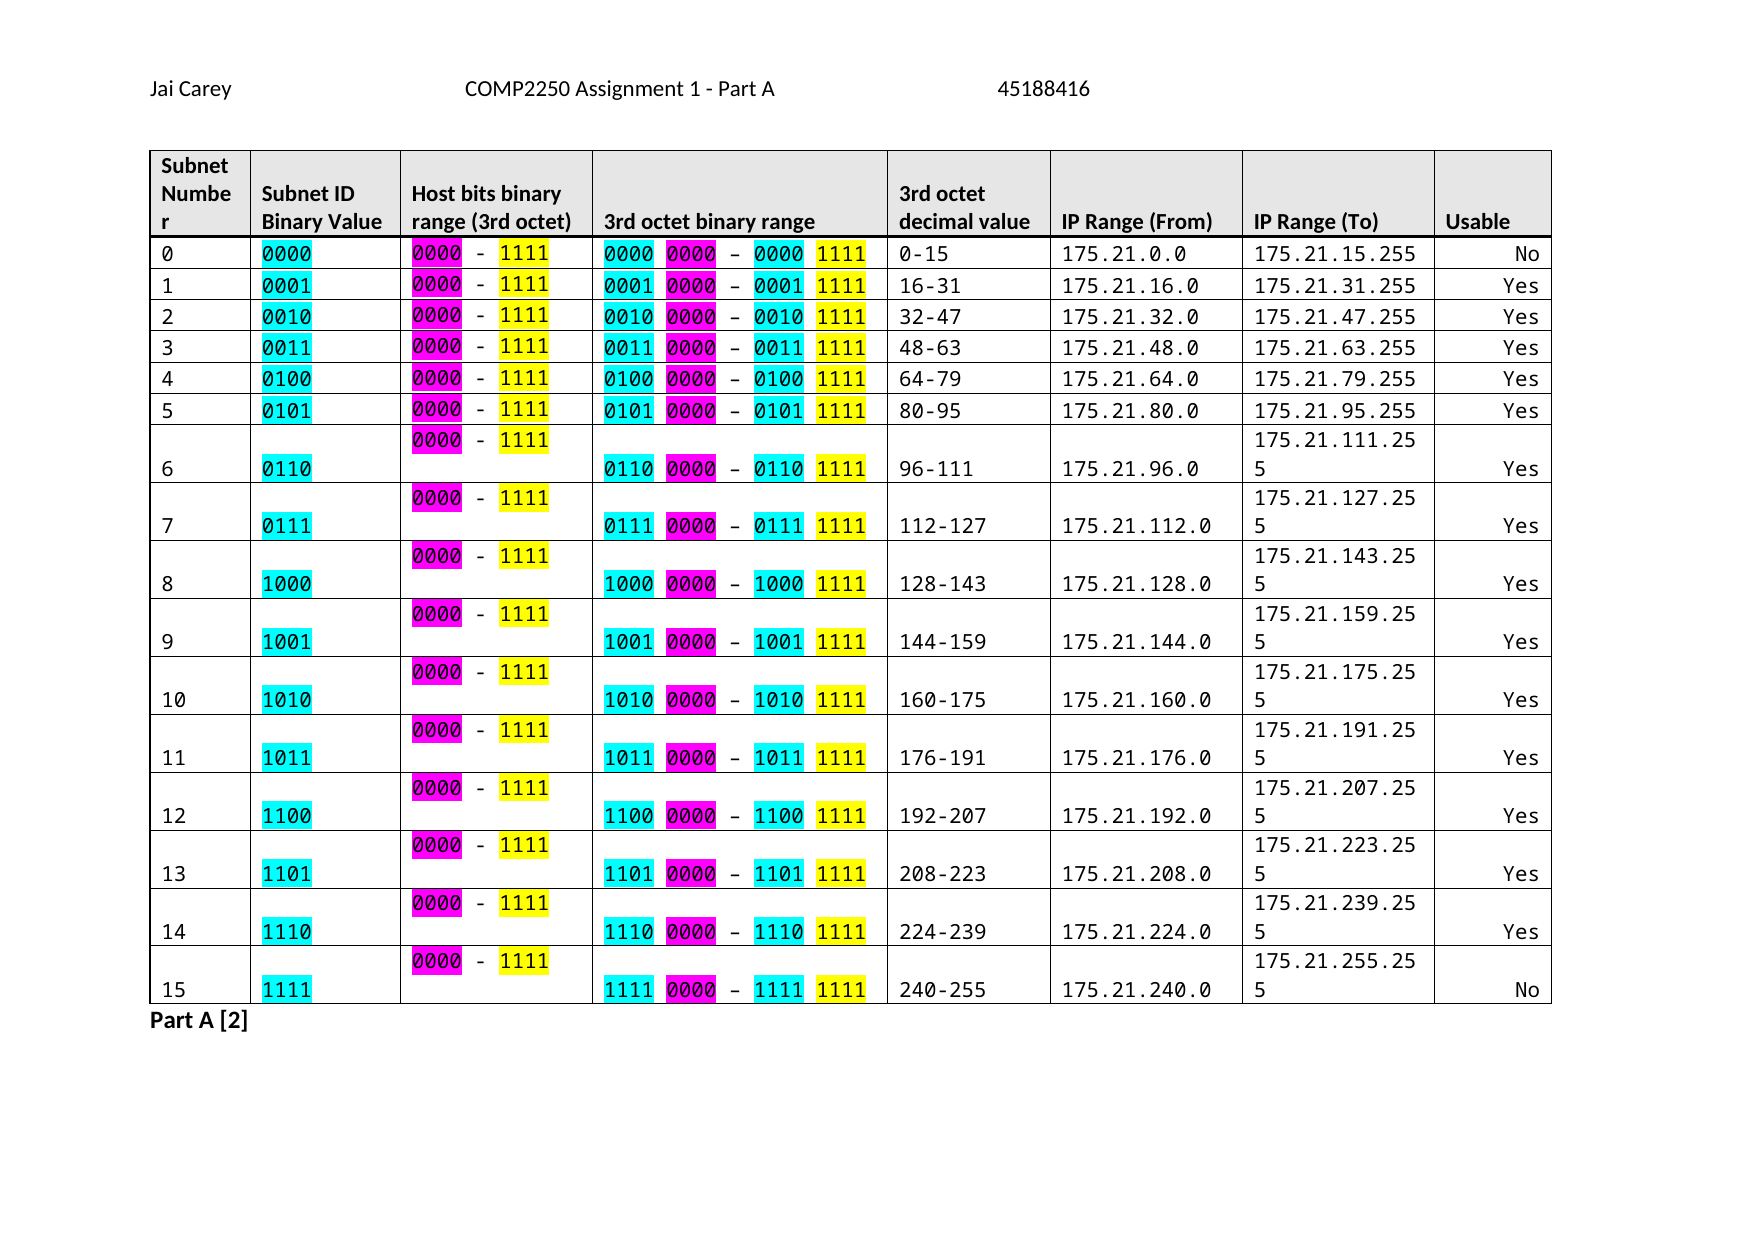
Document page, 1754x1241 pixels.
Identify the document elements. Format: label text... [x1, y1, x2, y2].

table_cell 9 [151, 599, 250, 656]
table_cell 14 [151, 889, 250, 945]
table_cell 0001 [251, 269, 400, 299]
table_header Host bits binary range (3rd octet) [401, 151, 592, 235]
table_header Subnet ID Binary Value [251, 151, 400, 235]
table_cell 175.21.64.0 [1051, 363, 1242, 393]
table_cell 208-223 [888, 831, 1050, 887]
table_cell 1010 0000 – 1010 1111 [593, 657, 887, 714]
table_cell 175.21.192.0 [1051, 773, 1242, 829]
table_cell 5 [151, 394, 250, 424]
table_cell 112-127 [888, 483, 1050, 540]
table_cell 80-95 [888, 394, 1050, 424]
table_cell 0001 0000 – 0001 1111 [593, 269, 887, 299]
table_cell Yes [1435, 657, 1551, 714]
table_cell 1000 [251, 541, 400, 598]
table_cell 224-239 [888, 889, 1050, 945]
table_cell 0111 0000 – 0111 1111 [593, 483, 887, 540]
table_cell 1100 [251, 773, 400, 829]
table_cell 175.21.15.255 [1243, 238, 1434, 268]
table_cell Yes [1435, 773, 1551, 829]
table_cell 175.21.143.255 [1243, 541, 1434, 598]
table_cell Yes [1435, 269, 1551, 299]
table_cell 175.21.159.255 [1243, 599, 1434, 656]
table_cell 144-159 [888, 599, 1050, 656]
table_cell 175.21.16.0 [1051, 269, 1242, 299]
table_cell 175.21.208.0 [1051, 831, 1242, 887]
table_header Usable [1435, 151, 1551, 235]
table_cell 175.21.207.255 [1243, 773, 1434, 829]
table_cell 175.21.127.255 [1243, 483, 1434, 540]
table_cell 3 [151, 331, 250, 362]
table_cell 0000 - 1111 [401, 238, 592, 268]
table_cell 0110 0000 – 0110 1111 [593, 425, 887, 482]
table_cell 96-111 [888, 425, 1050, 482]
table_header Subnet Number [151, 151, 250, 235]
table_cell Yes [1435, 300, 1551, 330]
table_cell 1011 [251, 715, 400, 772]
table_cell Yes [1435, 394, 1551, 424]
table_cell 0000 - 1111 [401, 541, 592, 598]
table_cell 0100 0000 – 0100 1111 [593, 363, 887, 393]
table_cell 0000 - 1111 [401, 394, 592, 424]
table_cell 0000 0000 – 0000 1111 [593, 238, 887, 268]
table_header 3rd octet decimal value [888, 151, 1050, 235]
table_cell 2 [151, 300, 250, 330]
table_cell 10 [151, 657, 250, 714]
table_cell 240-255 [888, 946, 1050, 1003]
table_cell 175.21.80.0 [1051, 394, 1242, 424]
table_cell 1 [151, 269, 250, 299]
table_cell 48-63 [888, 331, 1050, 362]
table_cell Yes [1435, 483, 1551, 540]
table_cell Yes [1435, 331, 1551, 362]
table_cell 1111 0000 – 1111 1111 [593, 946, 887, 1003]
table_cell 0000 - 1111 [401, 363, 592, 393]
table_cell 0000 - 1111 [401, 831, 592, 887]
table_cell 1101 0000 – 1101 1111 [593, 831, 887, 887]
table_cell 128-143 [888, 541, 1050, 598]
table_cell 175.21.48.0 [1051, 331, 1242, 362]
table_cell 16-31 [888, 269, 1050, 299]
table_cell 0000 - 1111 [401, 269, 592, 299]
table_cell Yes [1435, 715, 1551, 772]
table_cell 0000 - 1111 [401, 425, 592, 482]
table_cell 1111 [251, 946, 400, 1003]
table_cell 175.21.0.0 [1051, 238, 1242, 268]
table_cell 1101 [251, 831, 400, 887]
table_cell 175.21.224.0 [1051, 889, 1242, 945]
table_cell 175.21.31.255 [1243, 269, 1434, 299]
table_cell 175.21.240.0 [1051, 946, 1242, 1003]
table_header IP Range (To) [1243, 151, 1434, 235]
table_cell No [1435, 946, 1551, 1003]
table_cell 11 [151, 715, 250, 772]
table_cell No [1435, 238, 1551, 268]
table_cell 0010 0000 – 0010 1111 [593, 300, 887, 330]
table_cell 0110 [251, 425, 400, 482]
table_cell Yes [1435, 541, 1551, 598]
table_cell 0000 - 1111 [401, 889, 592, 945]
table_cell 0111 [251, 483, 400, 540]
table_cell Yes [1435, 425, 1551, 482]
table_cell 175.21.144.0 [1051, 599, 1242, 656]
table_cell 175.21.96.0 [1051, 425, 1242, 482]
table_cell 1100 0000 – 1100 1111 [593, 773, 887, 829]
table_cell 175.21.160.0 [1051, 657, 1242, 714]
table_cell 12 [151, 773, 250, 829]
table_cell 0011 [251, 331, 400, 362]
table_cell 1001 0000 – 1001 1111 [593, 599, 887, 656]
table_cell 175.21.32.0 [1051, 300, 1242, 330]
table_cell 7 [151, 483, 250, 540]
table_cell 175.21.79.255 [1243, 363, 1434, 393]
table_cell 192-207 [888, 773, 1050, 829]
table_cell 4 [151, 363, 250, 393]
table_cell 175.21.111.255 [1243, 425, 1434, 482]
table_cell 1000 0000 – 1000 1111 [593, 541, 887, 598]
table_cell 175.21.223.255 [1243, 831, 1434, 887]
table_cell 175.21.255.255 [1243, 946, 1434, 1003]
table_header IP Range (From) [1051, 151, 1242, 235]
table_cell 0000 [251, 238, 400, 268]
table_cell 175.21.176.0 [1051, 715, 1242, 772]
table_cell 1110 0000 – 1110 1111 [593, 889, 887, 945]
table_cell 0-15 [888, 238, 1050, 268]
table_cell Yes [1435, 599, 1551, 656]
table_cell Yes [1435, 889, 1551, 945]
table_cell 0100 [251, 363, 400, 393]
table_cell 0000 - 1111 [401, 300, 592, 330]
table_cell 0101 0000 – 0101 1111 [593, 394, 887, 424]
table_cell 175.21.112.0 [1051, 483, 1242, 540]
table_cell 0010 [251, 300, 400, 330]
table_header 3rd octet binary range [593, 151, 887, 235]
table_cell 32-47 [888, 300, 1050, 330]
table_cell 15 [151, 946, 250, 1003]
table_cell 175.21.63.255 [1243, 331, 1434, 362]
table_cell 160-175 [888, 657, 1050, 714]
table_cell 0000 - 1111 [401, 599, 592, 656]
table_cell 1001 [251, 599, 400, 656]
table_cell 6 [151, 425, 250, 482]
table_cell 1110 [251, 889, 400, 945]
table_cell 0000 - 1111 [401, 946, 592, 1003]
table_cell 175.21.47.255 [1243, 300, 1434, 330]
table_cell 64-79 [888, 363, 1050, 393]
table_cell 176-191 [888, 715, 1050, 772]
table_cell 175.21.128.0 [1051, 541, 1242, 598]
table_cell 0000 - 1111 [401, 331, 592, 362]
text Part A [2] [150, 1004, 1604, 1035]
table_cell 0000 - 1111 [401, 483, 592, 540]
table_cell 13 [151, 831, 250, 887]
table_cell 0000 - 1111 [401, 657, 592, 714]
table_cell 0 [151, 238, 250, 268]
table_cell 0101 [251, 394, 400, 424]
table_cell 0011 0000 – 0011 1111 [593, 331, 887, 362]
table_cell 8 [151, 541, 250, 598]
table_cell 175.21.239.255 [1243, 889, 1434, 945]
table_cell 175.21.95.255 [1243, 394, 1434, 424]
table_cell 175.21.191.255 [1243, 715, 1434, 772]
table_cell 175.21.175.255 [1243, 657, 1434, 714]
table_cell 1011 0000 – 1011 1111 [593, 715, 887, 772]
table_cell Yes [1435, 363, 1551, 393]
table_cell 0000 - 1111 [401, 773, 592, 829]
table_cell 0000 - 1111 [401, 715, 592, 772]
table_cell 1010 [251, 657, 400, 714]
table_cell Yes [1435, 831, 1551, 887]
